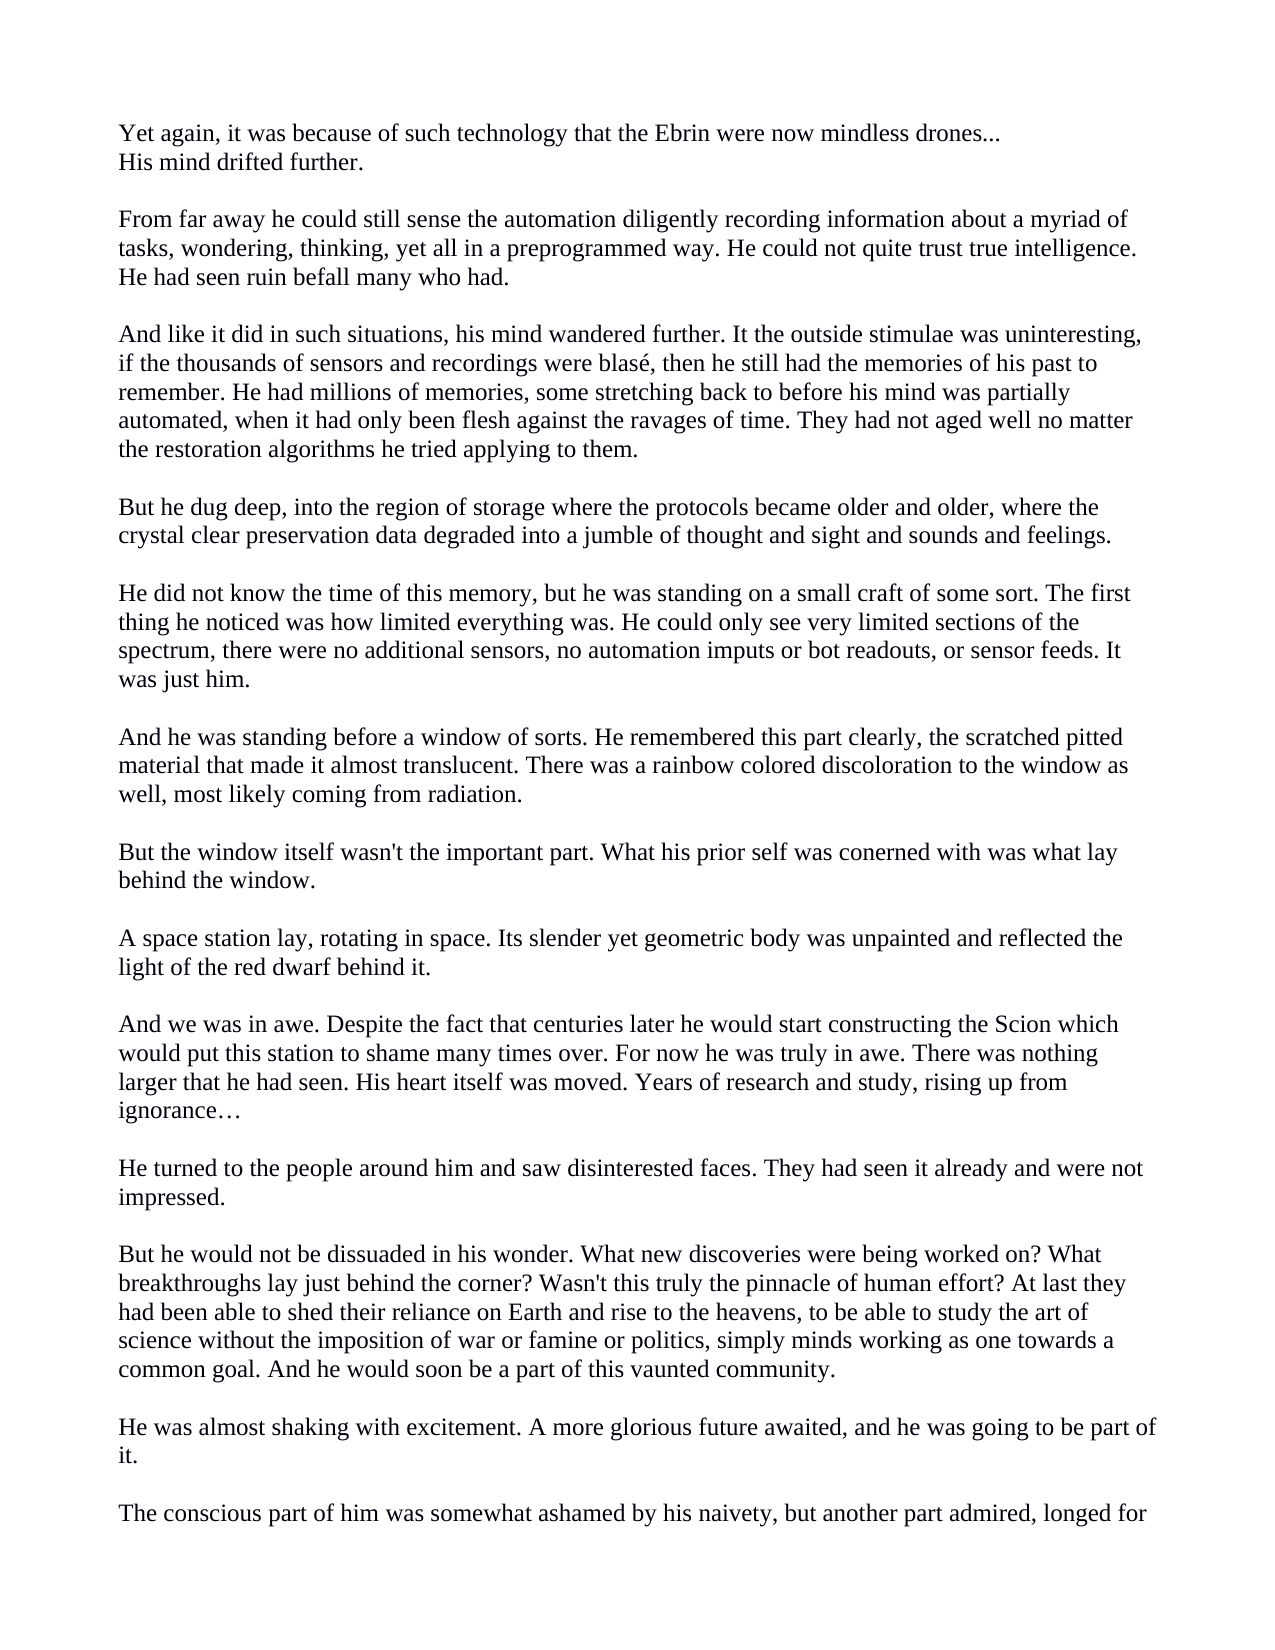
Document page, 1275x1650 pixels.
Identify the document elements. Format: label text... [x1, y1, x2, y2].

text He turned to the people around him and saw disinterested faces. They had seen it already and were not impressed. [118, 1153, 1157, 1211]
text But he would not be dissuaded in his wonder. What new discoveries were being worked on? What breakthroughs lay just behind the corner? Wasn't this truly the pinnacle of human effort? At last they had been able to shed their reliance on Earth and rise to the heavens, to be able to study the art of science without the imposition of war or famine or politics, simply minds working as one towards a common goal. And he would soon be a part of this vaunted community. [118, 1239, 1157, 1383]
text And he was standing before a window of sorts. He remembered this part clearly, the scratched pitted material that made it almost translucent. There was a rainbow colored discoloration to the window as well, most likely coming from radiation. [118, 722, 1157, 808]
text His mind drifted further. [118, 147, 1157, 176]
text A space station lay, rotating in space. Its slender yet geometric body was unpainted and reflected the light of the red dwarf behind it. [118, 923, 1157, 981]
text He did not know the time of this memory, but he was standing on a small craft of some sort. The first thing he noticed was how limited everything was. He could only see very limited sections of the spectrum, there were no additional sensors, no automation imputs or bot readouts, or sensor feeds. It was just him. [118, 578, 1157, 693]
text From far away he could still sense the automation diligently recording information about a myriad of tasks, wondering, thinking, yet all in a preprogrammed way. He could not quite trust true intelligence. He had seen ruin befall many who had. [118, 204, 1157, 291]
text The conscious part of him was somewhat ashamed by his naivety, but another part admired, longed for the drive and hope he once had. [118, 1498, 1157, 1527]
text He was almost shaking with excitement. A more glorious future awaited, and he was going to be part of it. [118, 1412, 1157, 1469]
text And we was in awe. Despite the fact that centuries later he would start constructing the Scion which would put this station to shame many times over. For now he was truly in awe. There was nothing larger that he had seen. His heart itself was moved. Years of research and study, rising up from ignorance… [118, 1009, 1157, 1124]
text Yet again, it was because of such technology that the Ebrin were now mindless drones... [118, 118, 1157, 147]
text But the window itself wasn't the important part. What his prior self was conerned with was what lay behind the window. [118, 837, 1157, 894]
text But he dug deep, into the region of storage where the protocols became older and older, where the crystal clear preservation data degraded into a jumble of thought and sight and sounds and feelings. [118, 492, 1157, 549]
text And like it did in such situations, his mind wandered further. It the outside stimulae was uninteresting, if the thousands of sensors and recordings were blasé, then he still had the memories of his past to remember. He had millions of memories, some stretching back to before his mind was partially automated, when it had only been flesh against the ravages of time. They had not aged well no matter the restoration algorithms he tried applying to them. [118, 319, 1157, 463]
